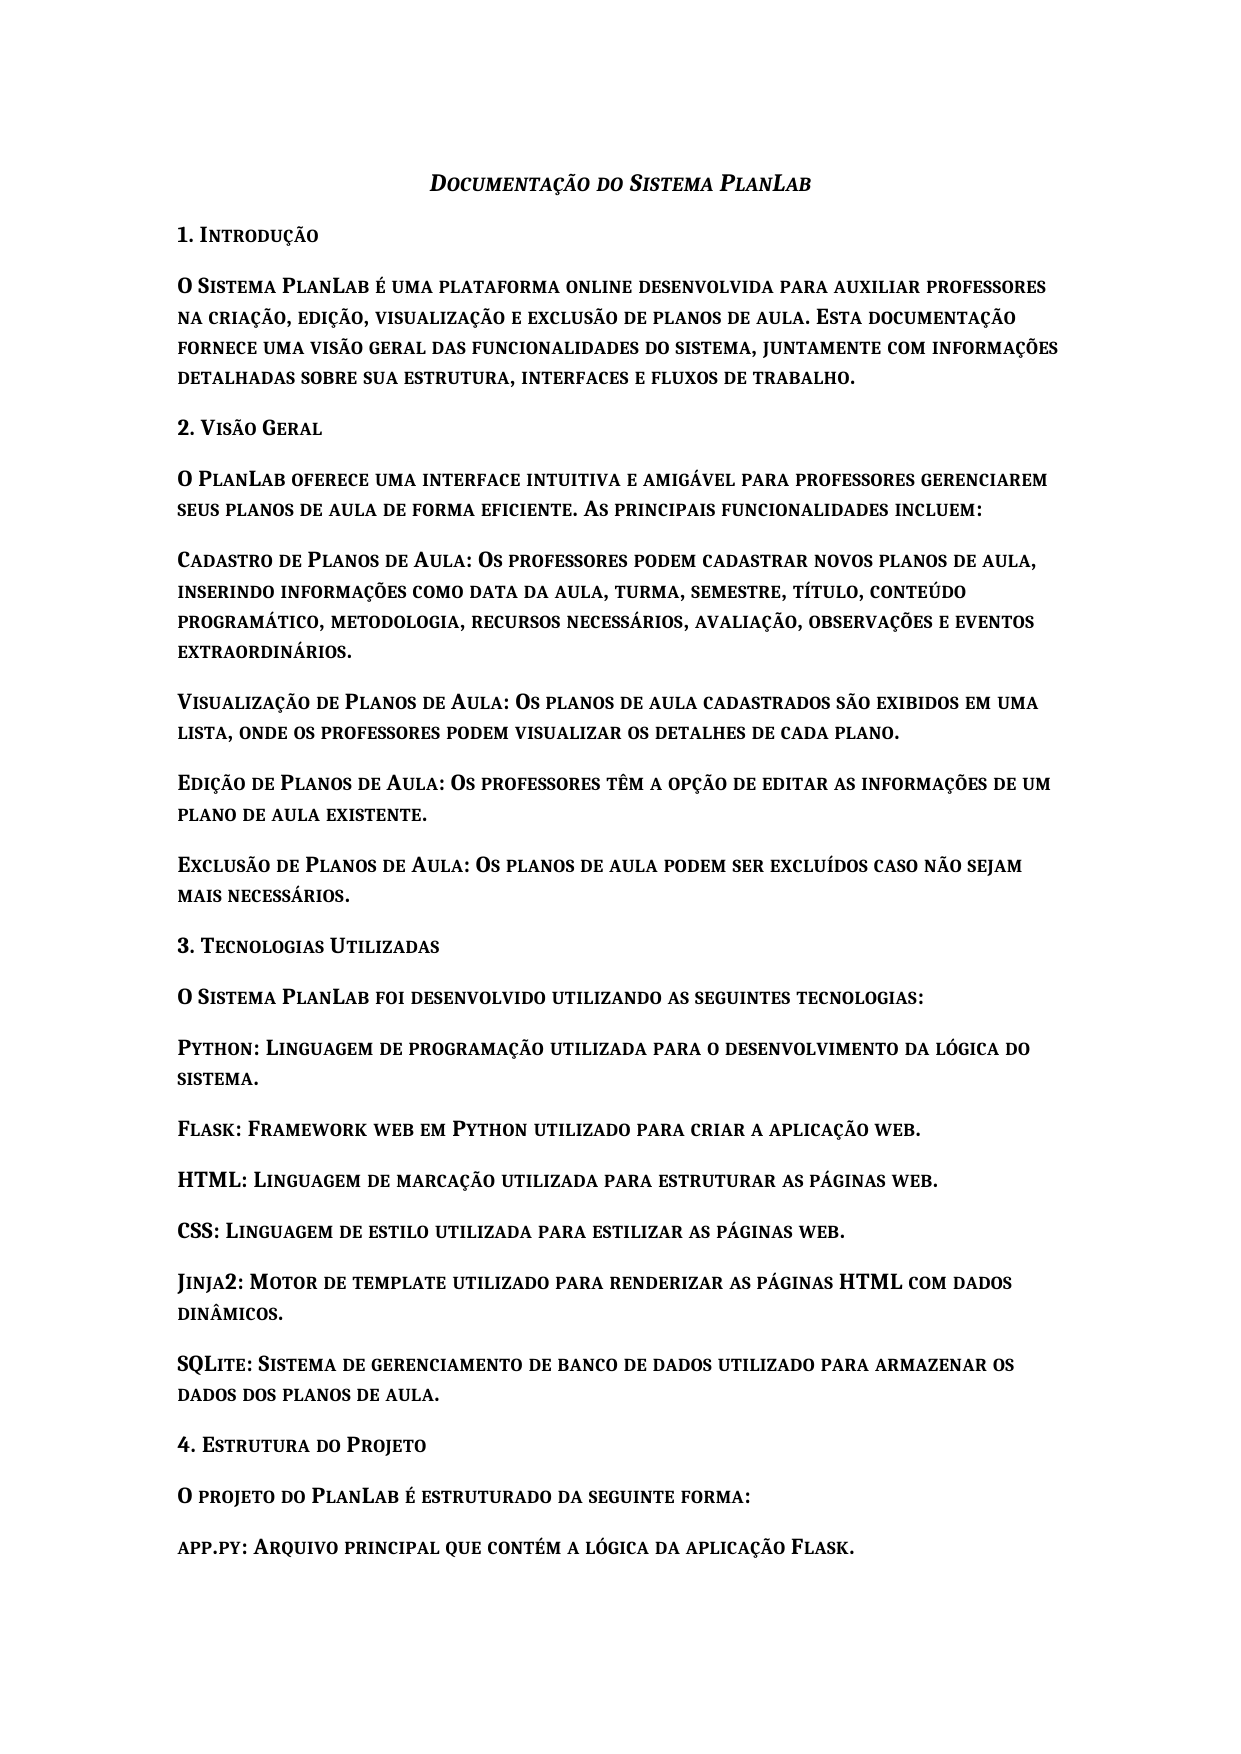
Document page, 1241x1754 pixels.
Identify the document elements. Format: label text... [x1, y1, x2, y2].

subtitle O projeto do PlanLab é estruturado da seguinte forma: [177, 1483, 1063, 1509]
subtitle SQLite: Sistema de gerenciamento de banco de dados utilizado para armazenar os dados dos planos de aula. [177, 1350, 1063, 1407]
subtitle Python: Linguagem de programação utilizada para o desenvolvimento da lógica do sistema. [177, 1035, 1063, 1091]
subtitle Jinja2: Motor de template utilizado para renderizar as páginas HTML com dados dinâmicos. [177, 1269, 1063, 1326]
subtitle Cadastro de Planos de Aula: Os professores podem cadastrar novos planos de aula, inserindo informações como data da aula, turma, semestre, título, conteúdo programático, metodologia, recursos necessários, avaliação, observações e eventos extraordinários. [177, 547, 1063, 664]
subtitle Documentação do Sistema PlanLab [177, 168, 1063, 197]
subtitle 1. Introdução [177, 222, 1063, 249]
subtitle Edição de Planos de Aula: Os professores têm a opção de editar as informações de um plano de aula existente. [177, 770, 1063, 827]
subtitle O Sistema PlanLab é uma plataforma online desenvolvida para auxiliar professores na criação, edição, visualização e exclusão de planos de aula. Esta documentação fornece uma visão geral das funcionalidades do sistema, juntamente com informações detalhadas sobre sua estrutura, interfaces e fluxos de trabalho. [177, 273, 1063, 390]
subtitle Exclusão de Planos de Aula: Os planos de aula podem ser excluídos caso não sejam mais necessários. [177, 851, 1063, 908]
subtitle app.py: Arquivo principal que contém a lógica da aplicação Flask. [177, 1534, 1063, 1560]
subtitle O PlanLab oferece uma interface intuitiva e amigável para professores gerenciarem seus planos de aula de forma eficiente. As principais funcionalidades incluem: [177, 466, 1063, 523]
subtitle Flask: Framework web em Python utilizado para criar a aplicação web. [177, 1116, 1063, 1142]
subtitle Visualização de Planos de Aula: Os planos de aula cadastrados são exibidos em uma lista, onde os professores podem visualizar os detalhes de cada plano. [177, 689, 1063, 746]
subtitle 3. Tecnologias Utilizadas [177, 933, 1063, 959]
subtitle O Sistema PlanLab foi desenvolvido utilizando as seguintes tecnologias: [177, 984, 1063, 1010]
subtitle CSS: Linguagem de estilo utilizada para estilizar as páginas web. [177, 1218, 1063, 1244]
subtitle 4. Estrutura do Projeto [177, 1432, 1063, 1458]
subtitle 2. Visão Geral [177, 415, 1063, 441]
subtitle HTML: Linguagem de marcação utilizada para estruturar as páginas web. [177, 1167, 1063, 1193]
